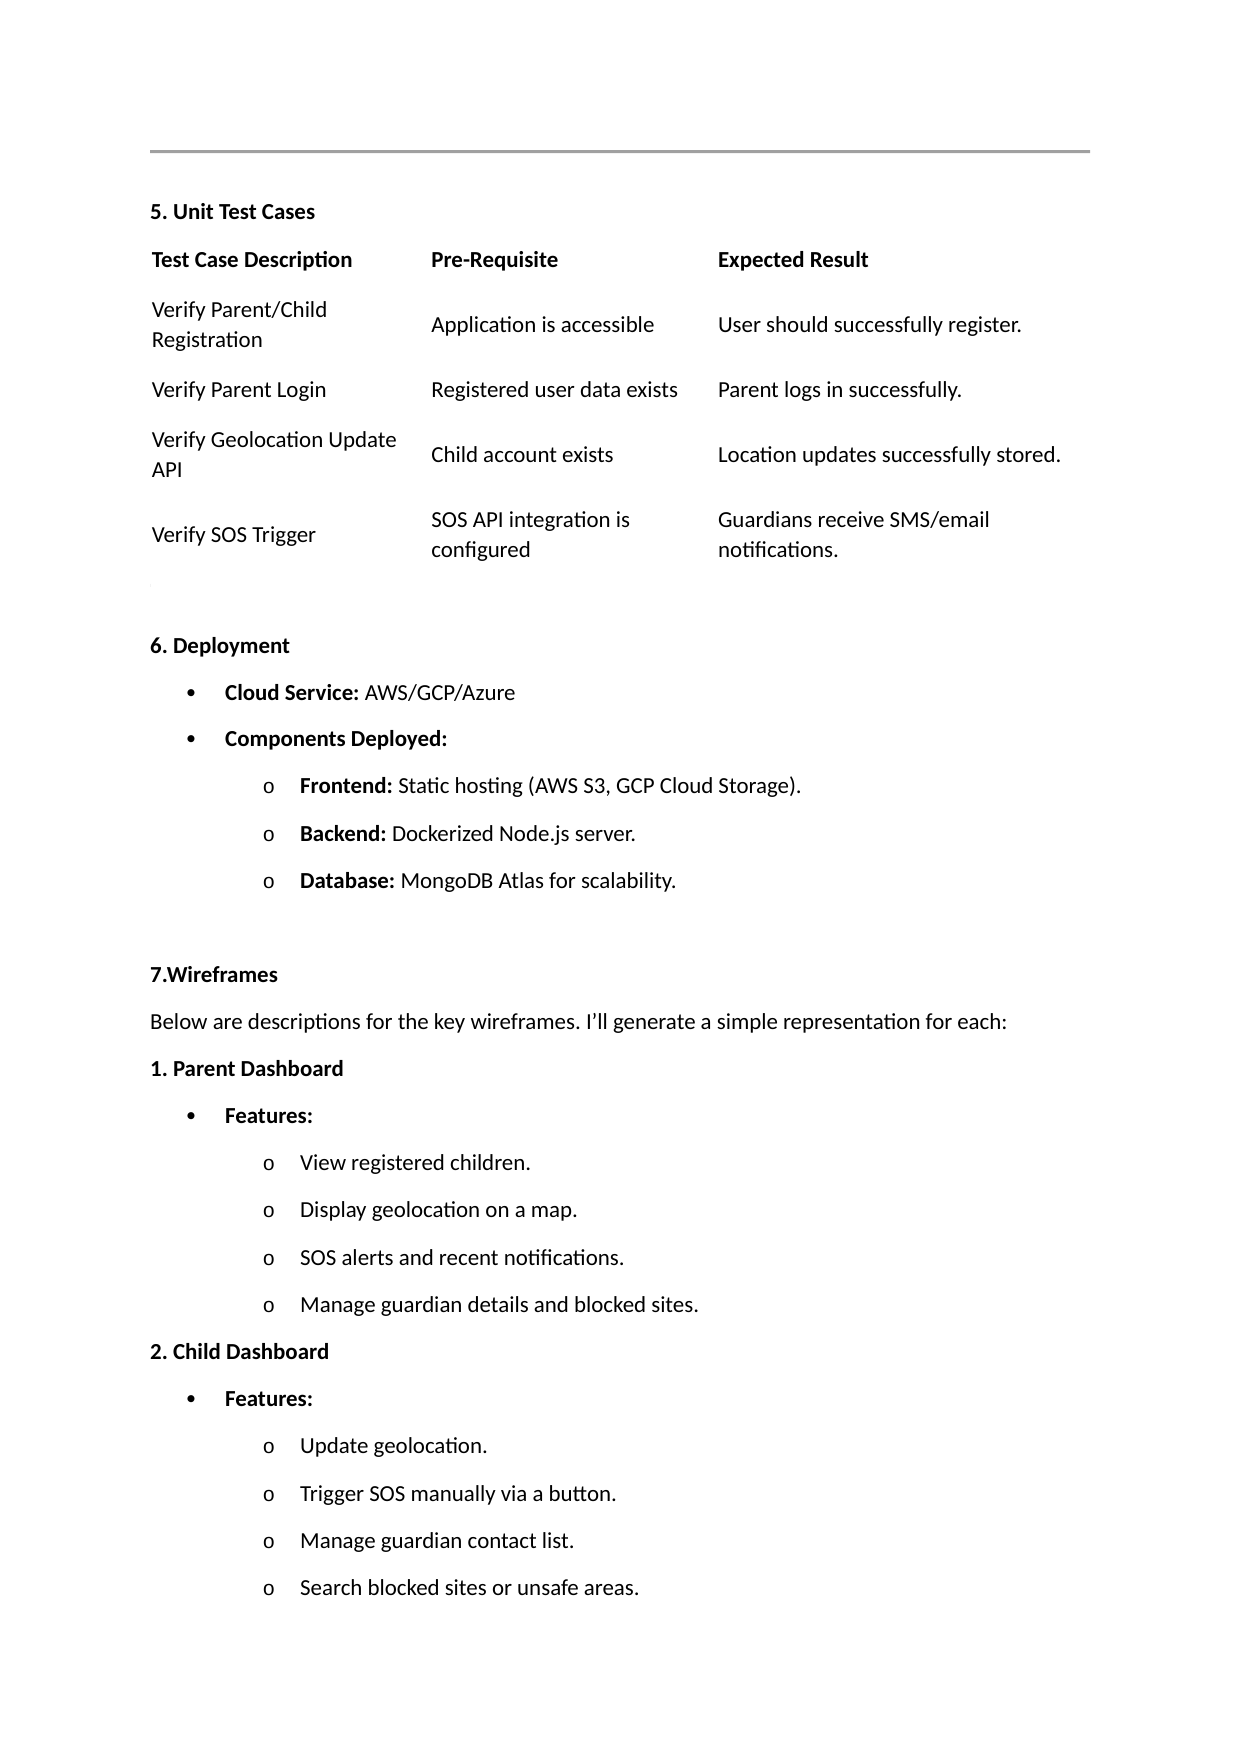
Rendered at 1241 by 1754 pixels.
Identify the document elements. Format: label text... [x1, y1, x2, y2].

list Features: [187, 1384, 1090, 1412]
list Features: [187, 1101, 1090, 1129]
list Cloud Service: AWS/GCP/Azure [187, 678, 1090, 706]
list Manage guardian contact list. [262, 1526, 1090, 1554]
table_cell Verify Geolocation Update API [150, 424, 429, 504]
table_cell Verify SOS Trigger [150, 504, 429, 584]
list Update geolocation. [262, 1431, 1090, 1460]
text 1. Parent Dashboard [150, 1054, 1090, 1082]
list Frontend: Static hosting (AWS S3, GCP Cloud Storage). [262, 771, 1090, 800]
list Backend: Dockerized Node.js server. [262, 819, 1090, 847]
table_cell Verify Parent Login [150, 374, 429, 424]
list Display geolocation on a map. [262, 1195, 1090, 1224]
table_cell User should successfully register. [716, 294, 1090, 374]
table_header Pre-Requisite [430, 244, 716, 294]
list Database: MongoDB Atlas for scalability. [262, 866, 1090, 895]
table_cell Guardians receive SMS/email notifications. [716, 504, 1090, 584]
text Below are descriptions for the key wireframes. I’ll generate a simple representation for each: [150, 1007, 1090, 1035]
list Trigger SOS manually via a button. [262, 1479, 1090, 1507]
table_cell SOS API integration is configured [430, 504, 716, 584]
text 7.Wireframes [150, 960, 1090, 988]
table_cell Verify Parent/Child Registration [150, 294, 429, 374]
table_cell Child account exists [430, 424, 716, 504]
list Search blocked sites or unsafe areas. [262, 1573, 1090, 1602]
text 2. Child Dashboard [150, 1337, 1090, 1366]
text 5. Unit Test Cases [150, 197, 1090, 225]
table_cell Application is accessible [430, 294, 716, 374]
table_cell Registered user data exists [430, 374, 716, 424]
table_header Test Case Description [150, 244, 429, 294]
list Manage guardian details and blocked sites. [262, 1290, 1090, 1319]
table_cell Location updates successfully stored. [716, 424, 1090, 504]
table_header Expected Result [716, 244, 1090, 294]
list Components Deployed: [187, 724, 1090, 752]
text 6. Deployment [150, 631, 1090, 659]
list SOS alerts and recent notifications. [262, 1243, 1090, 1271]
list View registered children. [262, 1148, 1090, 1176]
table_cell Parent logs in successfully. [716, 374, 1090, 424]
